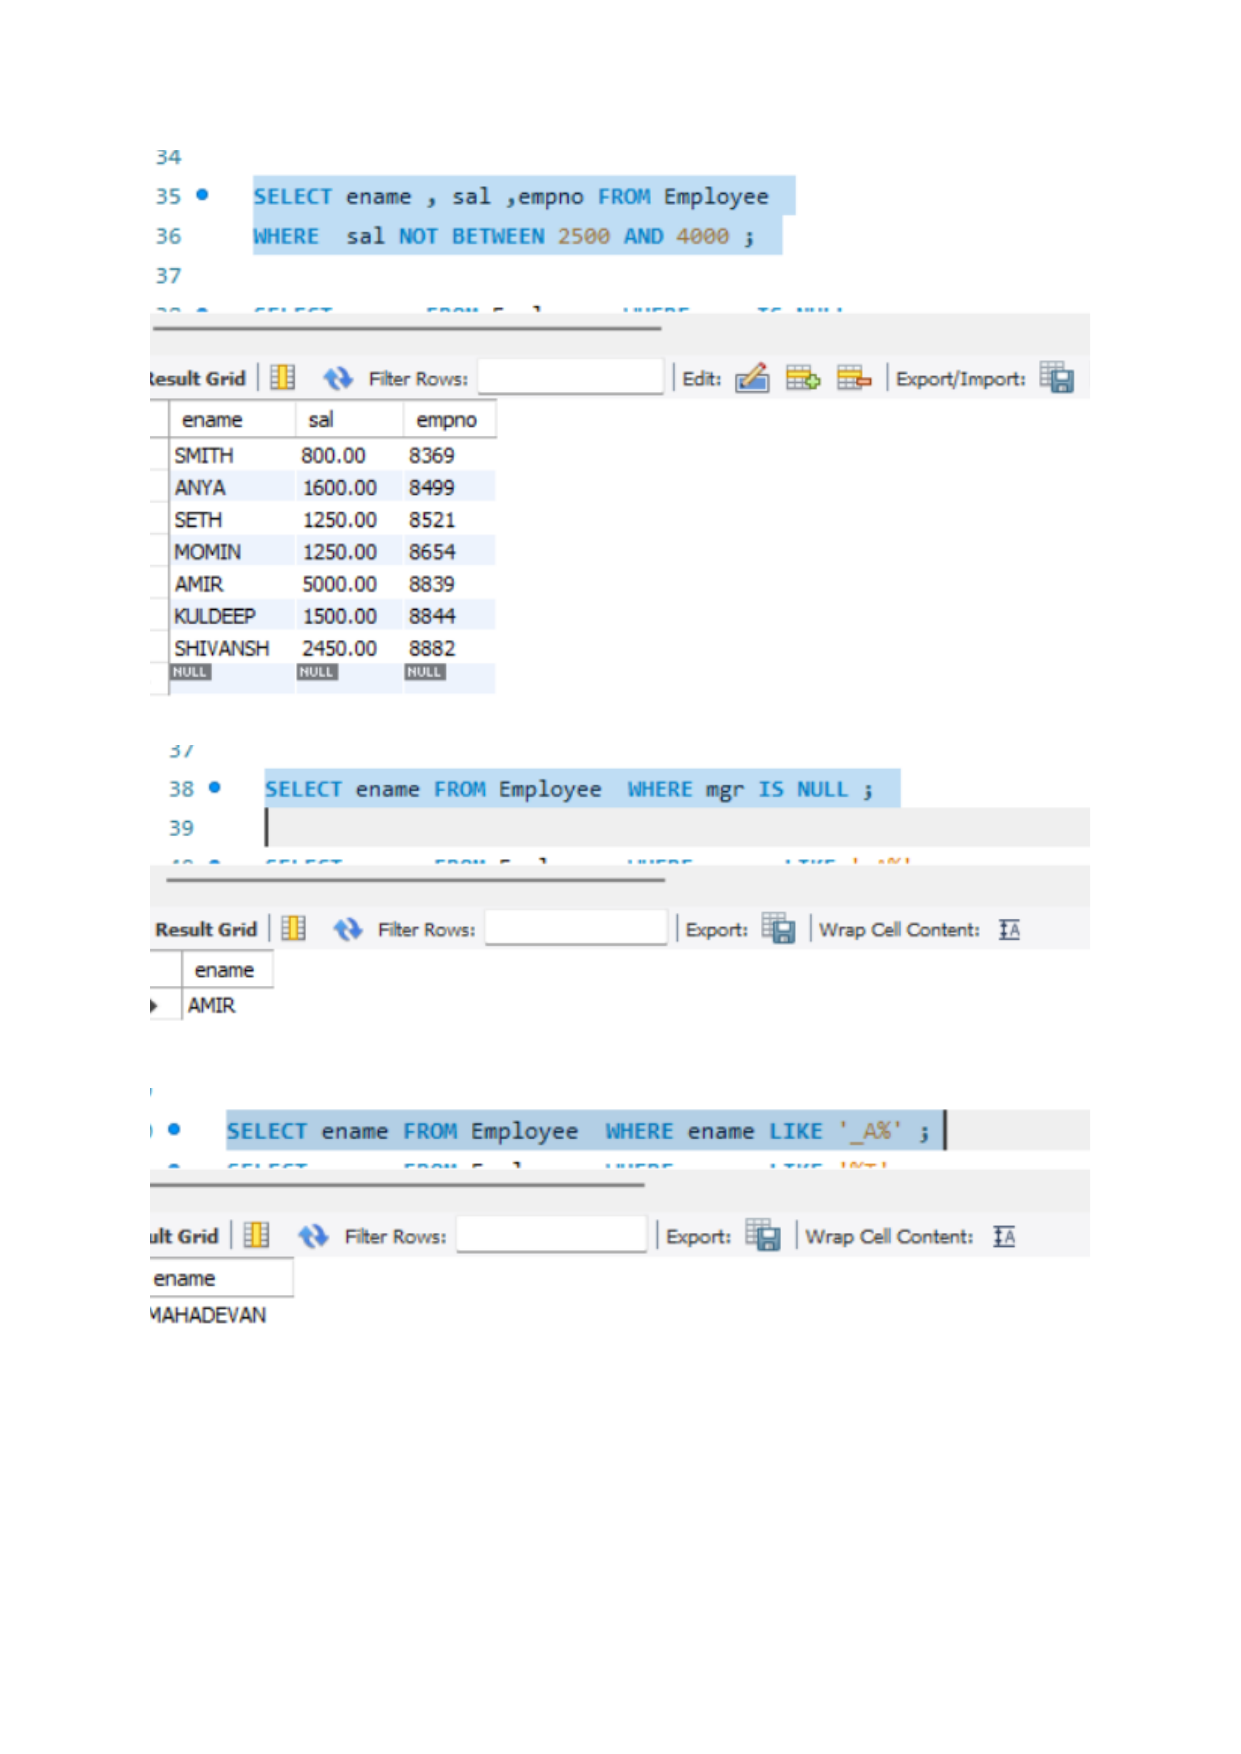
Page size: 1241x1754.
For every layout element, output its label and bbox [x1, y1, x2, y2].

picture [150, 150, 1091, 727]
picture [150, 745, 1091, 1070]
picture [150, 1088, 1091, 1418]
